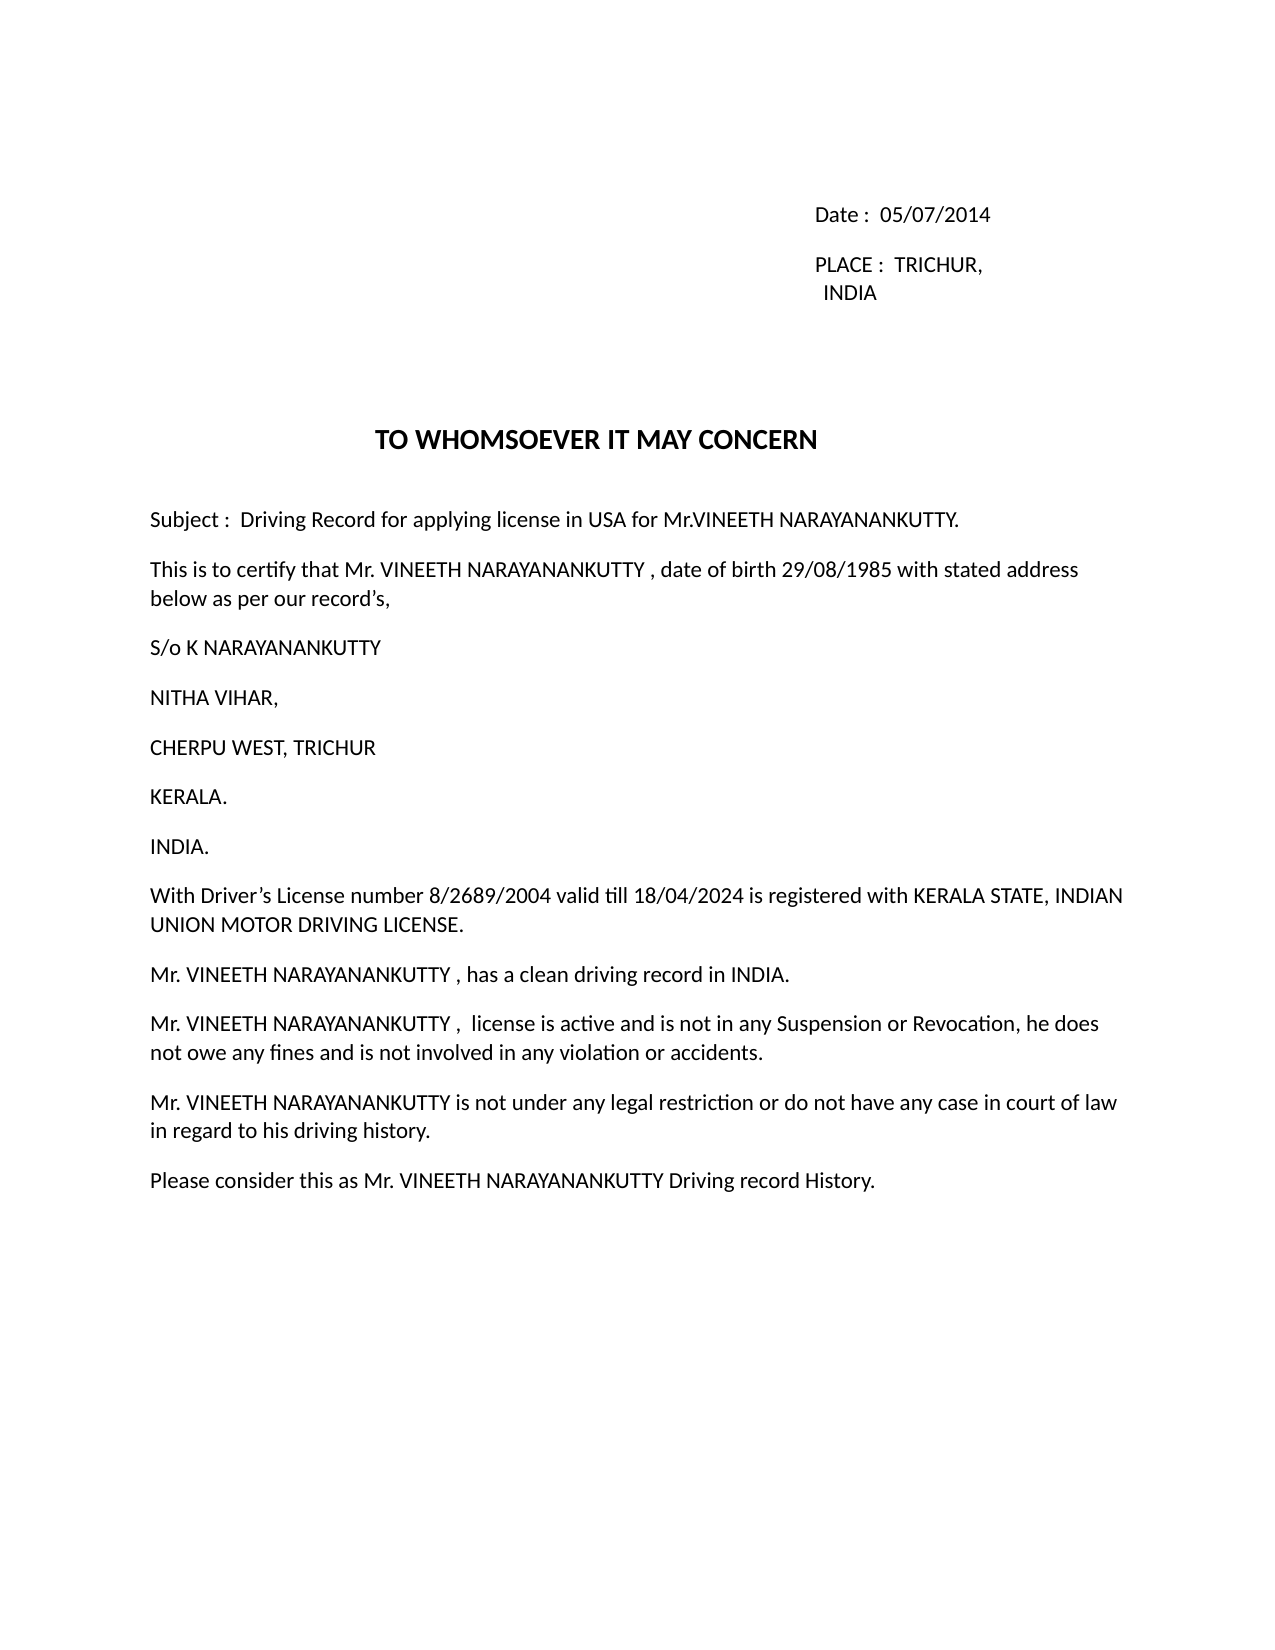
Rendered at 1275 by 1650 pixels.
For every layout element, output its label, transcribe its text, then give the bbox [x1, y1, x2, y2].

text NITHA VIHAR, [150, 682, 1125, 711]
text With Driver’s License number 8/2689/2004 valid till 18/04/2024 is registered with KERALA STATE, INDIAN UNION MOTOR DRIVING LICENSE. [150, 881, 1125, 938]
text S/o K NARAYANANKUTTY [150, 633, 1125, 662]
text Please consider this as Mr. VINEETH NARAYANANKUTTY Driving record History. [150, 1165, 1125, 1194]
text Mr. VINEETH NARAYANANKUTTY , has a clean driving record in INDIA. [150, 959, 1125, 988]
text Mr. VINEETH NARAYANANKUTTY , license is active and is not in any Suspension or Revocation, he does not owe any fines and is not involved in any violation or accidents. [150, 1009, 1125, 1066]
text PLACE : TRICHUR, INDIA [150, 249, 1125, 307]
text This is to certify that Mr. VINEETH NARAYANANKUTTY , date of birth 29/08/1985 with stated address below as per our record’s, [150, 554, 1125, 612]
text INDIA. [150, 831, 1125, 860]
text Subject : Driving Record for applying license in USA for Mr.VINEETH NARAYANANKUTTY. [150, 505, 1125, 534]
text TO WHOMSOEVER IT MAY CONCERN [300, 427, 1125, 484]
text KERALA. [150, 782, 1125, 810]
text Mr. VINEETH NARAYANANKUTTY is not under any legal restriction or do not have any case in court of law in regard to his driving history. [150, 1087, 1125, 1144]
text CHERPU WEST, TRICHUR [150, 732, 1125, 761]
text Date : 05/07/2014 [150, 199, 1125, 228]
